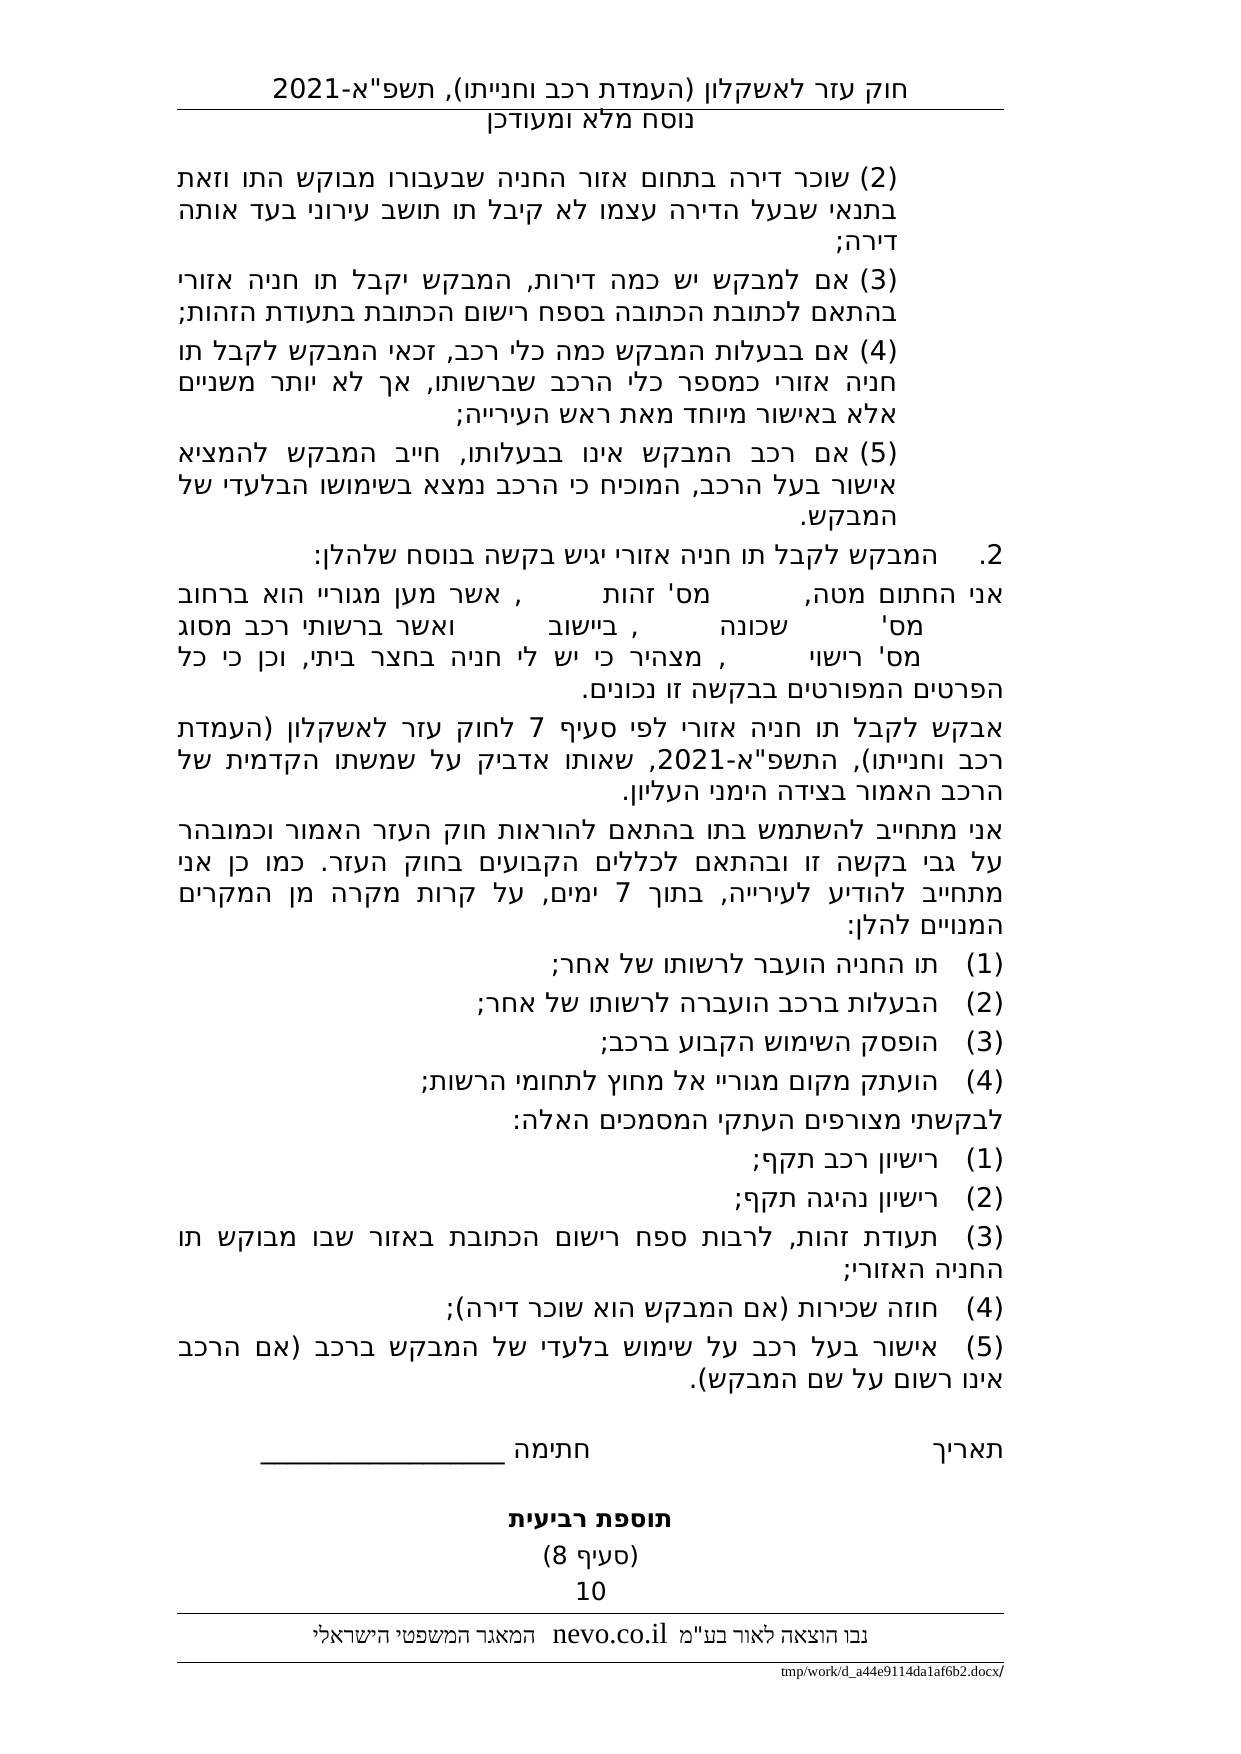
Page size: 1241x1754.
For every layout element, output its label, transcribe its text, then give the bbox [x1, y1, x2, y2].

text (4) הועתק מקום מגוריי אל מחוץ לתחומי הרשות; [177, 1066, 1004, 1097]
text אני מתחייב להשתמש בתו בהתאם להוראות חוק העזר האמור וכמובהר על גבי בקשה זו ובהתאם לכללים הקבועים בחוק העזר. כמו כן אני מתחייב להודיע לעירייה, בתוך 7 ימים, על קרות מקרה מן המקרים המנויים להלן: [177, 814, 1004, 941]
text (5) אישור בעל רכב על שימוש בלעדי של המבקש ברכב (אם הרכב אינו רשום על שם המבקש). [177, 1331, 1004, 1394]
text תוספת רביעית [177, 1504, 1004, 1533]
text (3) הופסק השימוש הקבוע ברכב; [177, 1026, 1004, 1058]
text (2) שוכר דירה בתחום אזור החניה שבעבורו מבוקש התו וזאת בתנאי שבעל הדירה עצמו לא קיבל תו תושב עירוני בעד אותה דירה; [177, 162, 898, 257]
text (1) תו החניה הועבר לרשותו של אחר; [177, 948, 1004, 980]
text (2) הבעלות ברכב הועברה לרשותו של אחר; [177, 987, 1004, 1019]
text (3) תעודת זהות, לרבות ספח רישום הכתובת באזור שבו מבוקש תו החניה האזורי; [177, 1222, 1004, 1285]
text (2) רישיון נהיגה תקף; [177, 1183, 1004, 1214]
text (4) חוזה שכירות (אם המבקש הוא שוכר דירה); [177, 1292, 1004, 1324]
text (סעיף 8) [177, 1541, 1004, 1570]
text 2. המבקש לקבל תו חניה אזורי יגיש בקשה בנוסח שלהלן: [177, 539, 1004, 571]
text (5) אם רכב המבקש אינו בבעלותו, חייב המבקש להמציא אישור בעל הרכב, המוכיח כי הרכב נמצא בשימושו הבלעדי של המבקש. [177, 437, 898, 532]
text (3) אם למבקש יש כמה דירות, המבקש יקבל תו חניה אזורי בהתאם לכתובת הכתובה בספח רישום הכתובת בתעודת הזהות; [177, 264, 898, 328]
text (4) אם בבעלות המבקש כמה כלי רכב, זכאי המבקש לקבל תו חניה אזורי כמספר כלי הרכב שברשותו, אך לא יותר משניים אלא באישור מיוחד מאת ראש העירייה; [177, 335, 898, 430]
text אבקש לקבל תו חניה אזורי לפי סעיף 7 לחוק עזר לאשקלון (העמדת רכב וחנייתו), התשפ"א-2021, שאותו אדביק על שמשתו הקדמית של הרכב האמור בצידה הימני העליון. [177, 712, 1004, 807]
text לבקשתי מצורפים העתקי המסמכים האלה: [177, 1104, 1004, 1136]
text אני החתום מטה, מס' זהות , אשר מען מגוריי הוא ברחוב מס' שכונה , ביישוב ואשר ברשותי רכב מסוג מס' רישוי , מצהיר כי לי חניה בחצר ביתי, וכן כי כל הפרטים המפורטים בבקשה זו נכונים. [177, 579, 1004, 705]
text תאריך חתימה __________________ [177, 1434, 1004, 1465]
text (1) רישיון רכב תקף; [177, 1144, 1004, 1175]
